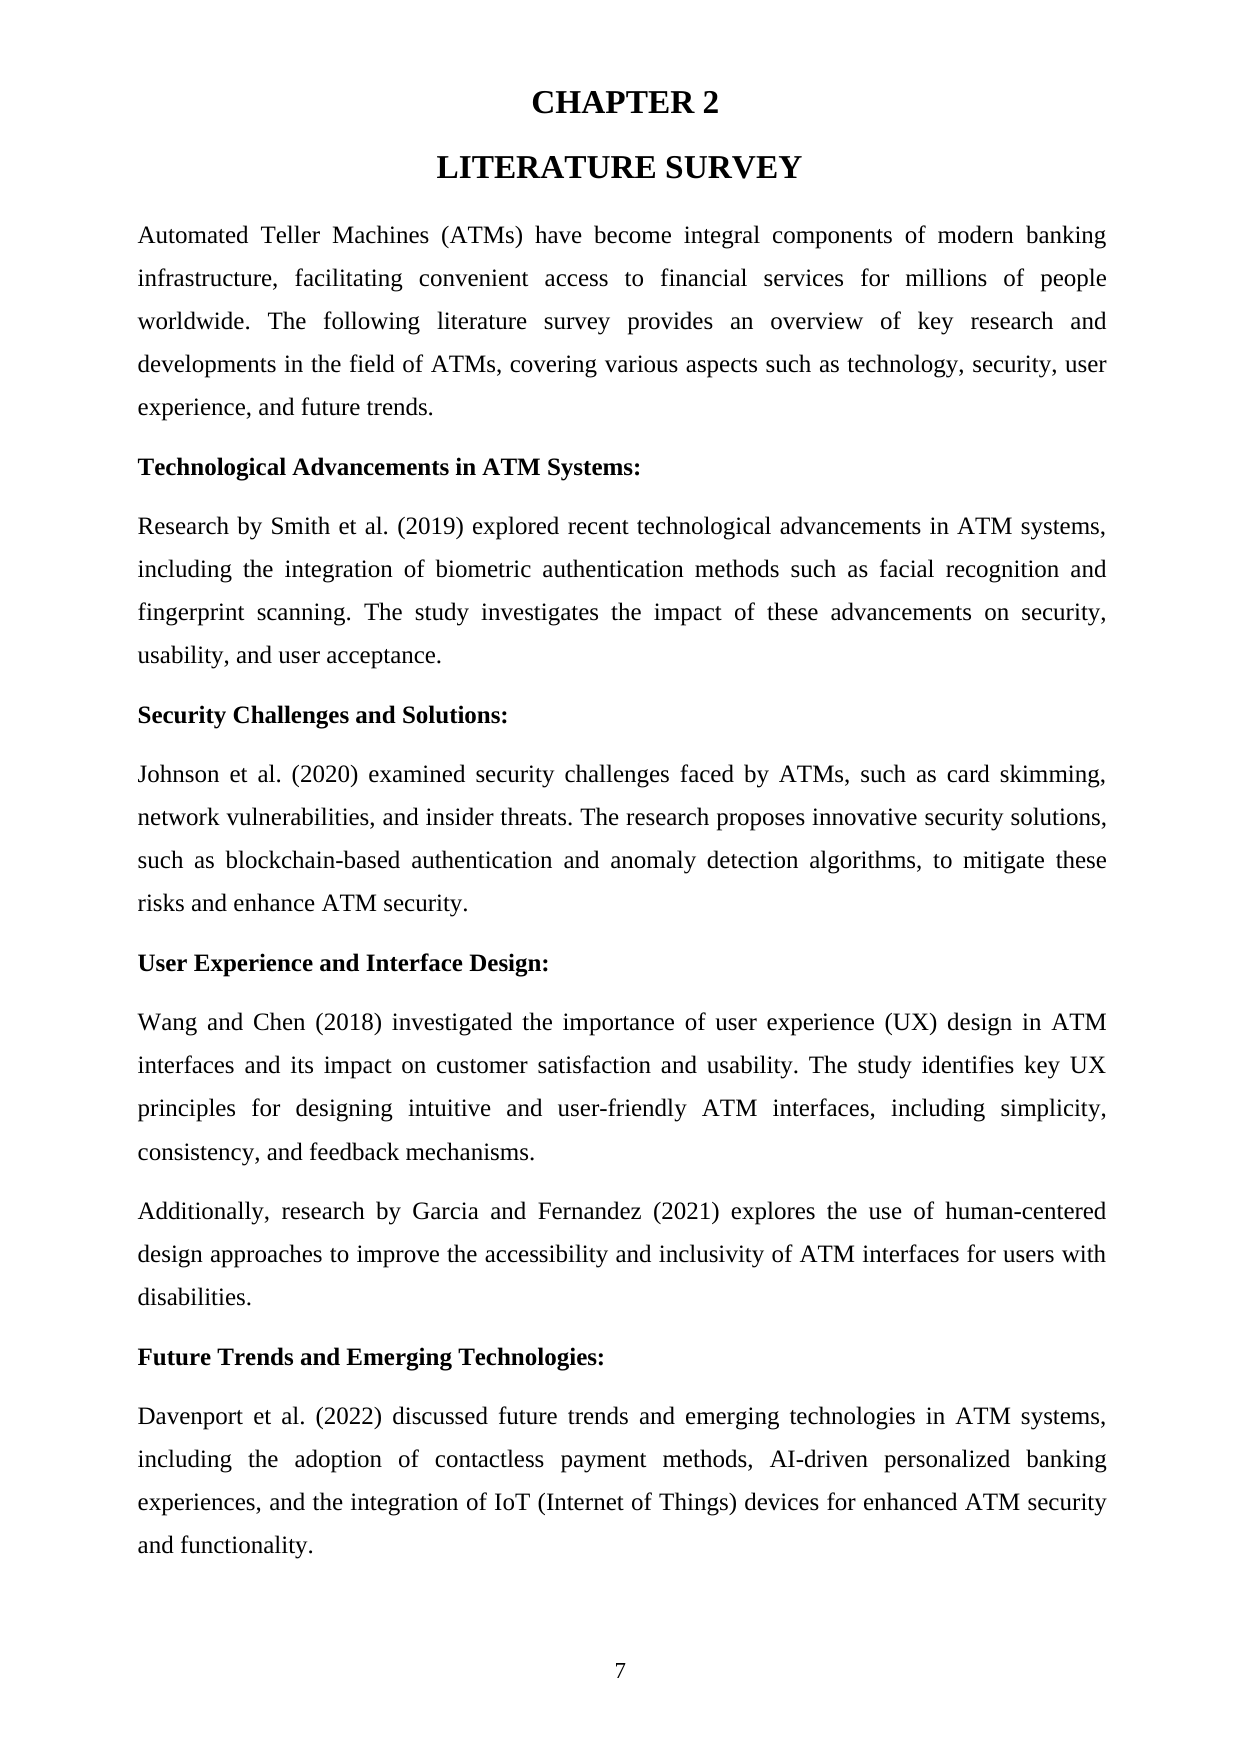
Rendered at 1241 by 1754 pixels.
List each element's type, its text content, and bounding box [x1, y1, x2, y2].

text Additionally, research by Garcia and Fernandez (2021) explores the use of human-centered design approaches to improve the accessibility and inclusivity of ATM interfaces for users with disabilities. [137, 1196, 1108, 1311]
text Future Trends and Emerging Technologies: [137, 1342, 1108, 1370]
subtitle CHAPTER 2 [442, 83, 802, 121]
text Davenport et al. (2022) discussed future trends and emerging technologies in ATM systems, including the adoption of contactless payment methods, AI-driven personalized banking experiences, and the integration of IoT (Internet of Things) devices for enhanced ATM security and functionality. [137, 1401, 1108, 1559]
text User Experience and Interface Design: [137, 948, 1108, 977]
text Research by Smith et al. (2019) explored recent technological advancements in ATM systems, including the integration of biometric authentication methods such as facial recognition and fingerprint scanning. The study investigates the impact of these advancements on security, usability, and user acceptance. [137, 511, 1108, 669]
text Wang and Chen (2018) investigated the importance of user experience (UX) design in ATM interfaces and its impact on customer satisfaction and usability. The study identifies key UX principles for designing intuitive and user-friendly ATM interfaces, including simplicity, consistency, and feedback mechanisms. [137, 1007, 1108, 1165]
text Automated Teller Machines (ATMs) have become integral components of modern banking infrastructure, facilitating convenient access to financial services for millions of people worldwide. The following literature survey provides an overview of key research and developments in the field of ATMs, covering various aspects such as technology, security, user experience, and future trends. [137, 220, 1108, 421]
subtitle LITERATURE SURVEY [79, 147, 802, 185]
text Johnson et al. (2020) examined security challenges faced by ATMs, such as card skimming, network vulnerabilities, and insider threats. The research proposes innovative security solutions, such as blockchain-based authentication and anomaly detection algorithms, to mitigate these risks and enhance ATM security. [137, 759, 1108, 917]
text Security Challenges and Solutions: [137, 700, 1108, 728]
text Technological Advancements in ATM Systems: [137, 452, 1108, 480]
